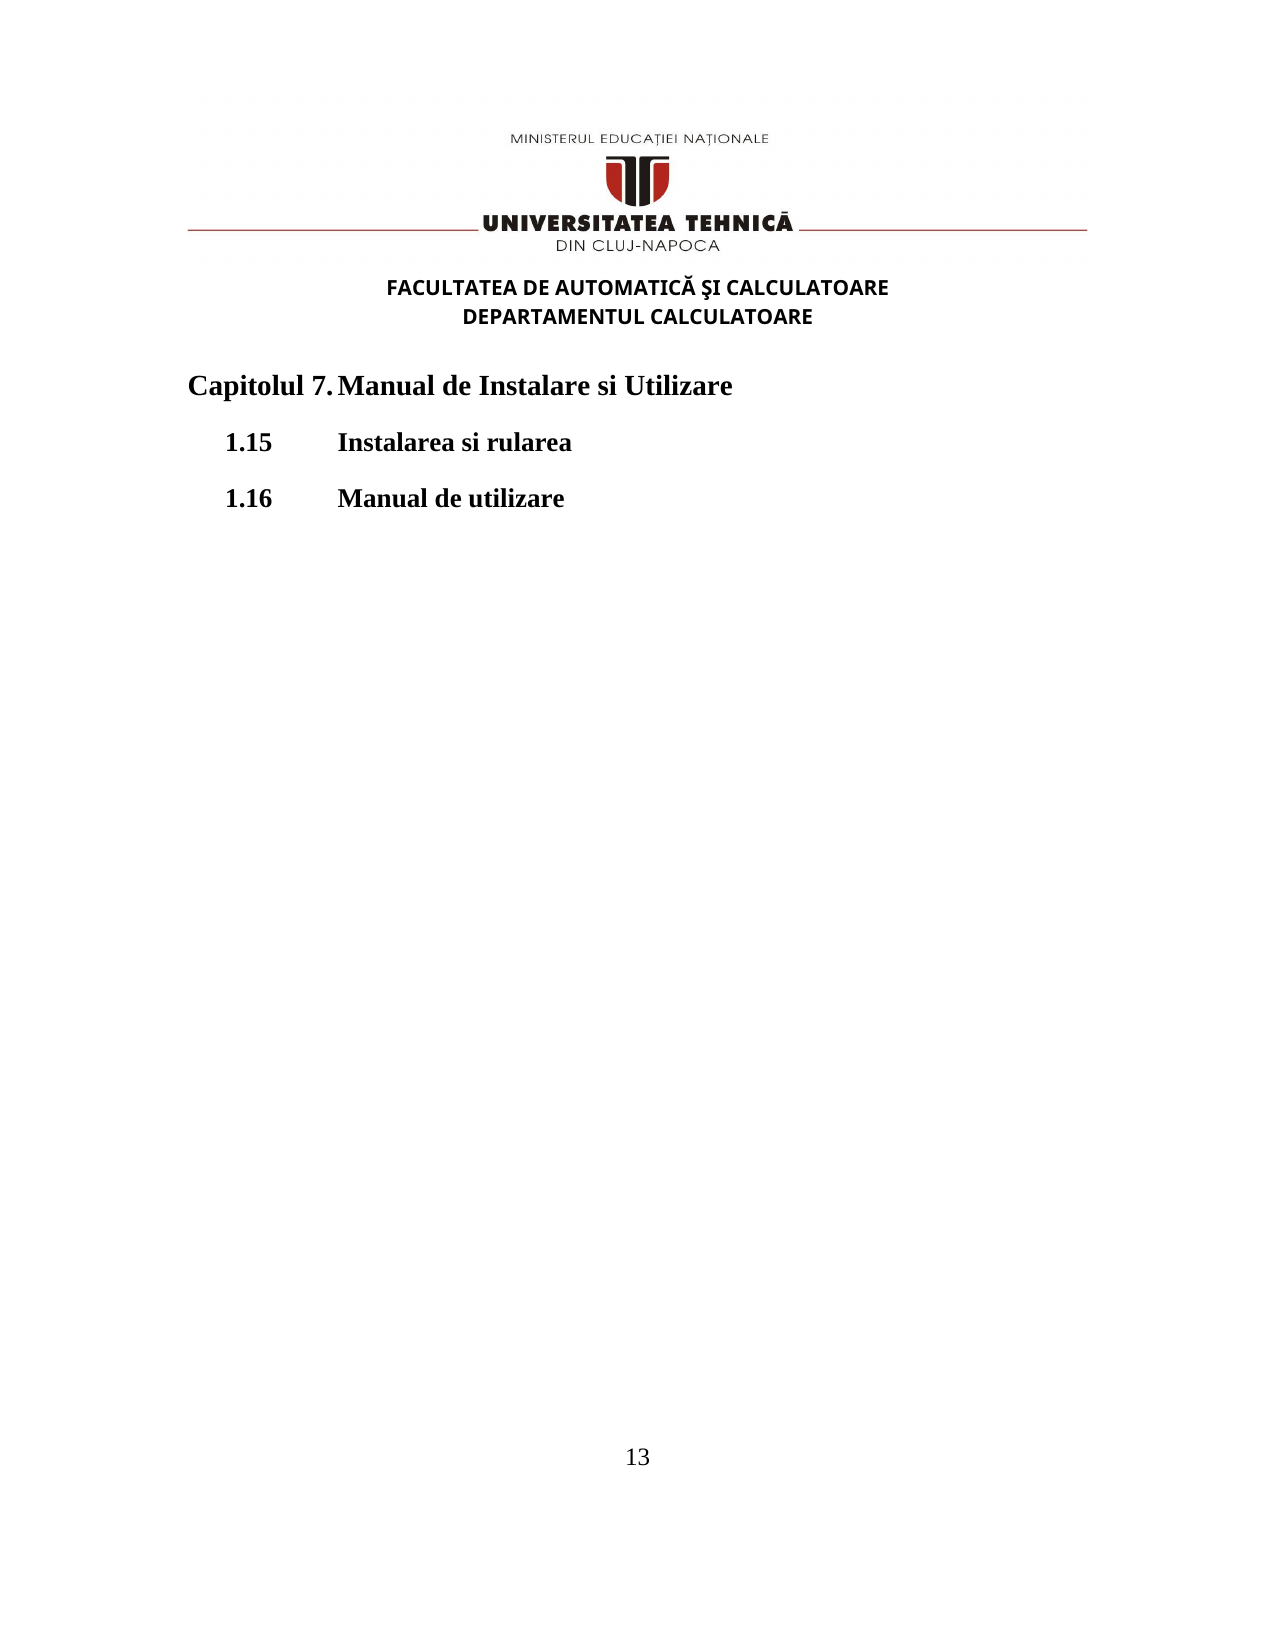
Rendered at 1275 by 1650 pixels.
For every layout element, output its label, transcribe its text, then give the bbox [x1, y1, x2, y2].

subtitle Instalarea si rularea [225, 426, 1087, 457]
subtitle Manual de utilizare [225, 482, 1087, 513]
subtitle Manual de Instalare si Utilizare [187, 368, 1087, 401]
picture [187, 89, 1088, 274]
